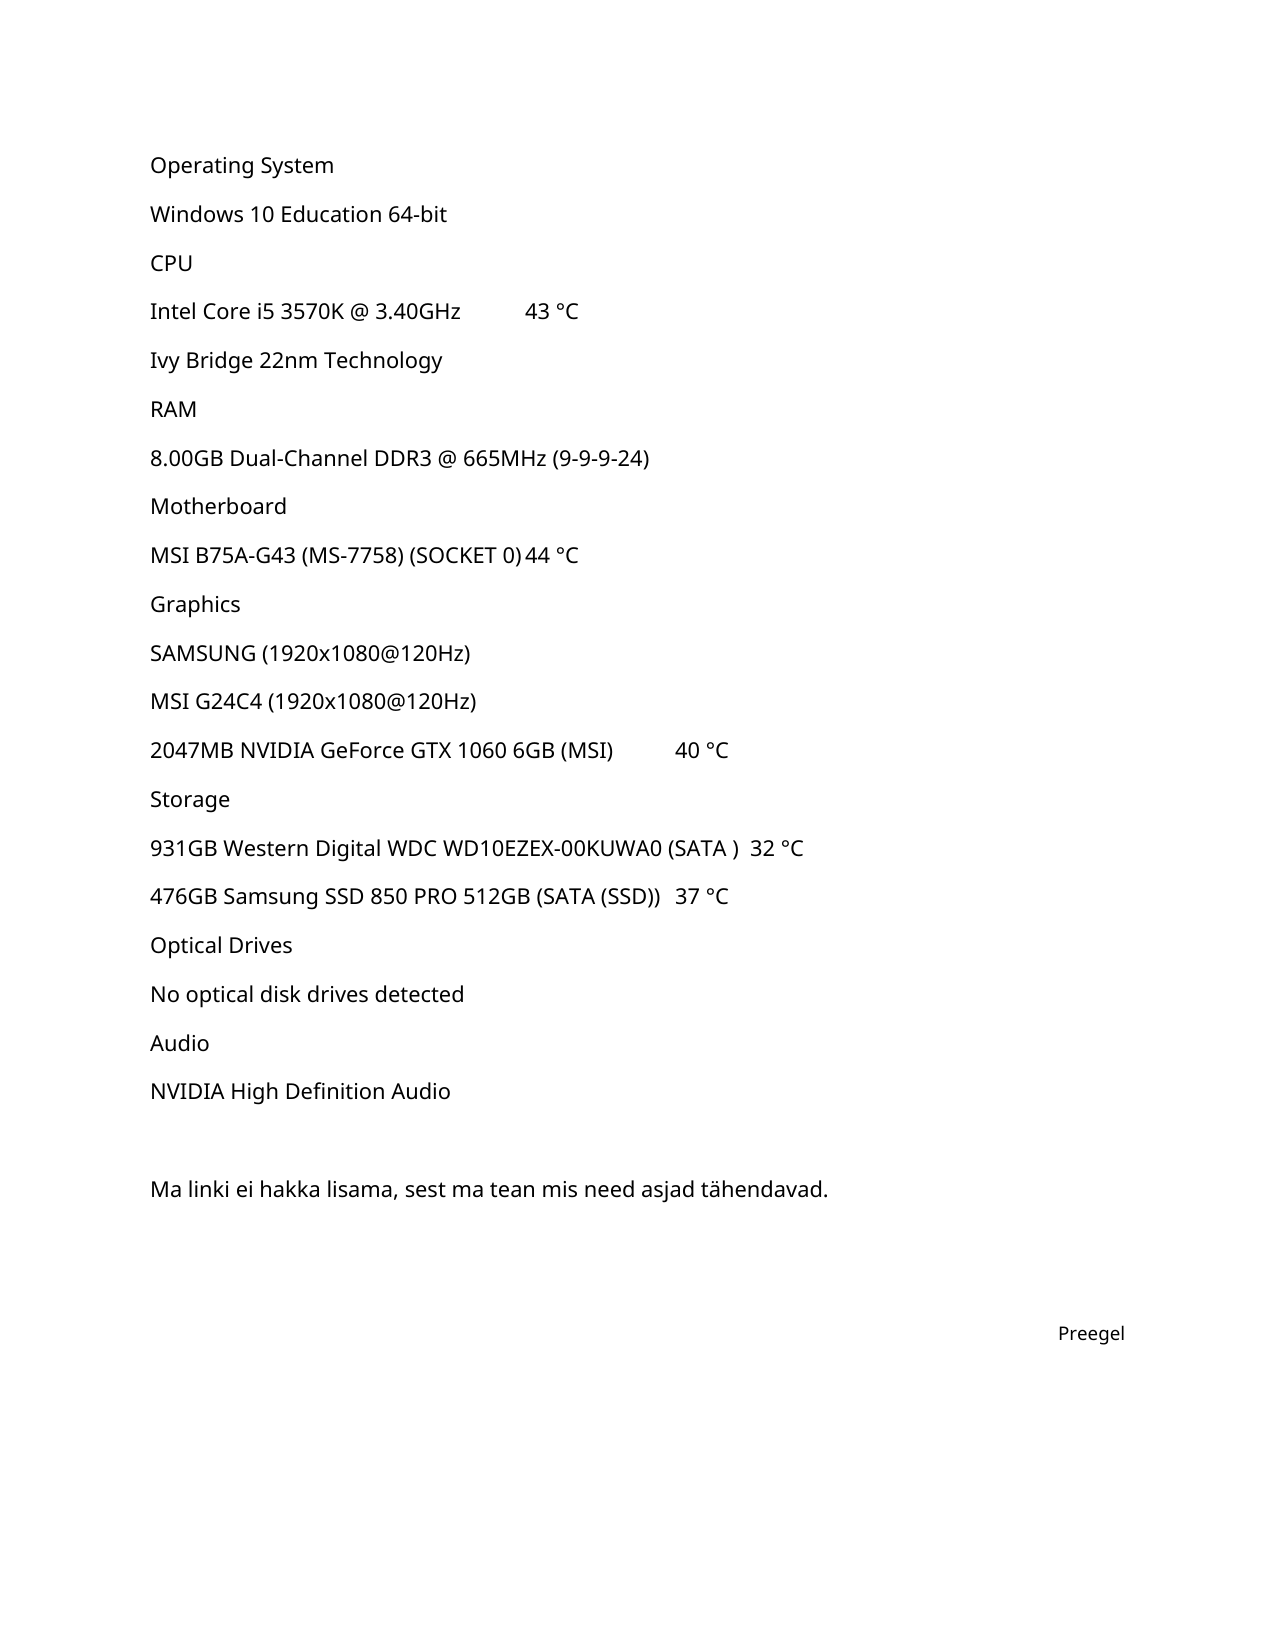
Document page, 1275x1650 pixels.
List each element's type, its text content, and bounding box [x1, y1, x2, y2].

text Operating System [150, 150, 1125, 180]
text 931GB Western Digital WDC WD10EZEX-00KUWA0 (SATA ) 32 °C [150, 832, 1125, 862]
text 8.00GB Dual-Channel DDR3 @ 665MHz (9-9-9-24) [150, 442, 1125, 472]
text No optical disk drives detected [150, 979, 1125, 1008]
text Ma linki ei hakka lisama, sest ma tean mis need asjad tähendavad. [150, 1174, 1125, 1203]
text Windows 10 Education 64-bit [150, 199, 1125, 228]
text MSI B75A-G43 (MS-7758) (SOCKET 0) 44 °C [150, 540, 1125, 570]
text CPU [150, 247, 1125, 277]
text Graphics [150, 589, 1125, 618]
text Optical Drives [150, 930, 1125, 960]
text 476GB Samsung SSD 850 PRO 512GB (SATA (SSD)) 37 °C [150, 881, 1125, 911]
text Motherboard [150, 491, 1125, 521]
text NVIDIA High Definition Audio [150, 1076, 1125, 1106]
text Audio [150, 1027, 1125, 1057]
text Preegel [150, 1320, 1125, 1346]
text 2047MB NVIDIA GeForce GTX 1060 6GB (MSI) 40 °C [150, 735, 1125, 765]
text SAMSUNG (1920x1080@120Hz) [150, 637, 1125, 667]
text Storage [150, 784, 1125, 813]
text Ivy Bridge 22nm Technology [150, 345, 1125, 375]
text Intel Core i5 3570K @ 3.40GHz 43 °C [150, 296, 1125, 326]
text RAM [150, 394, 1125, 423]
text MSI G24C4 (1920x1080@120Hz) [150, 686, 1125, 716]
